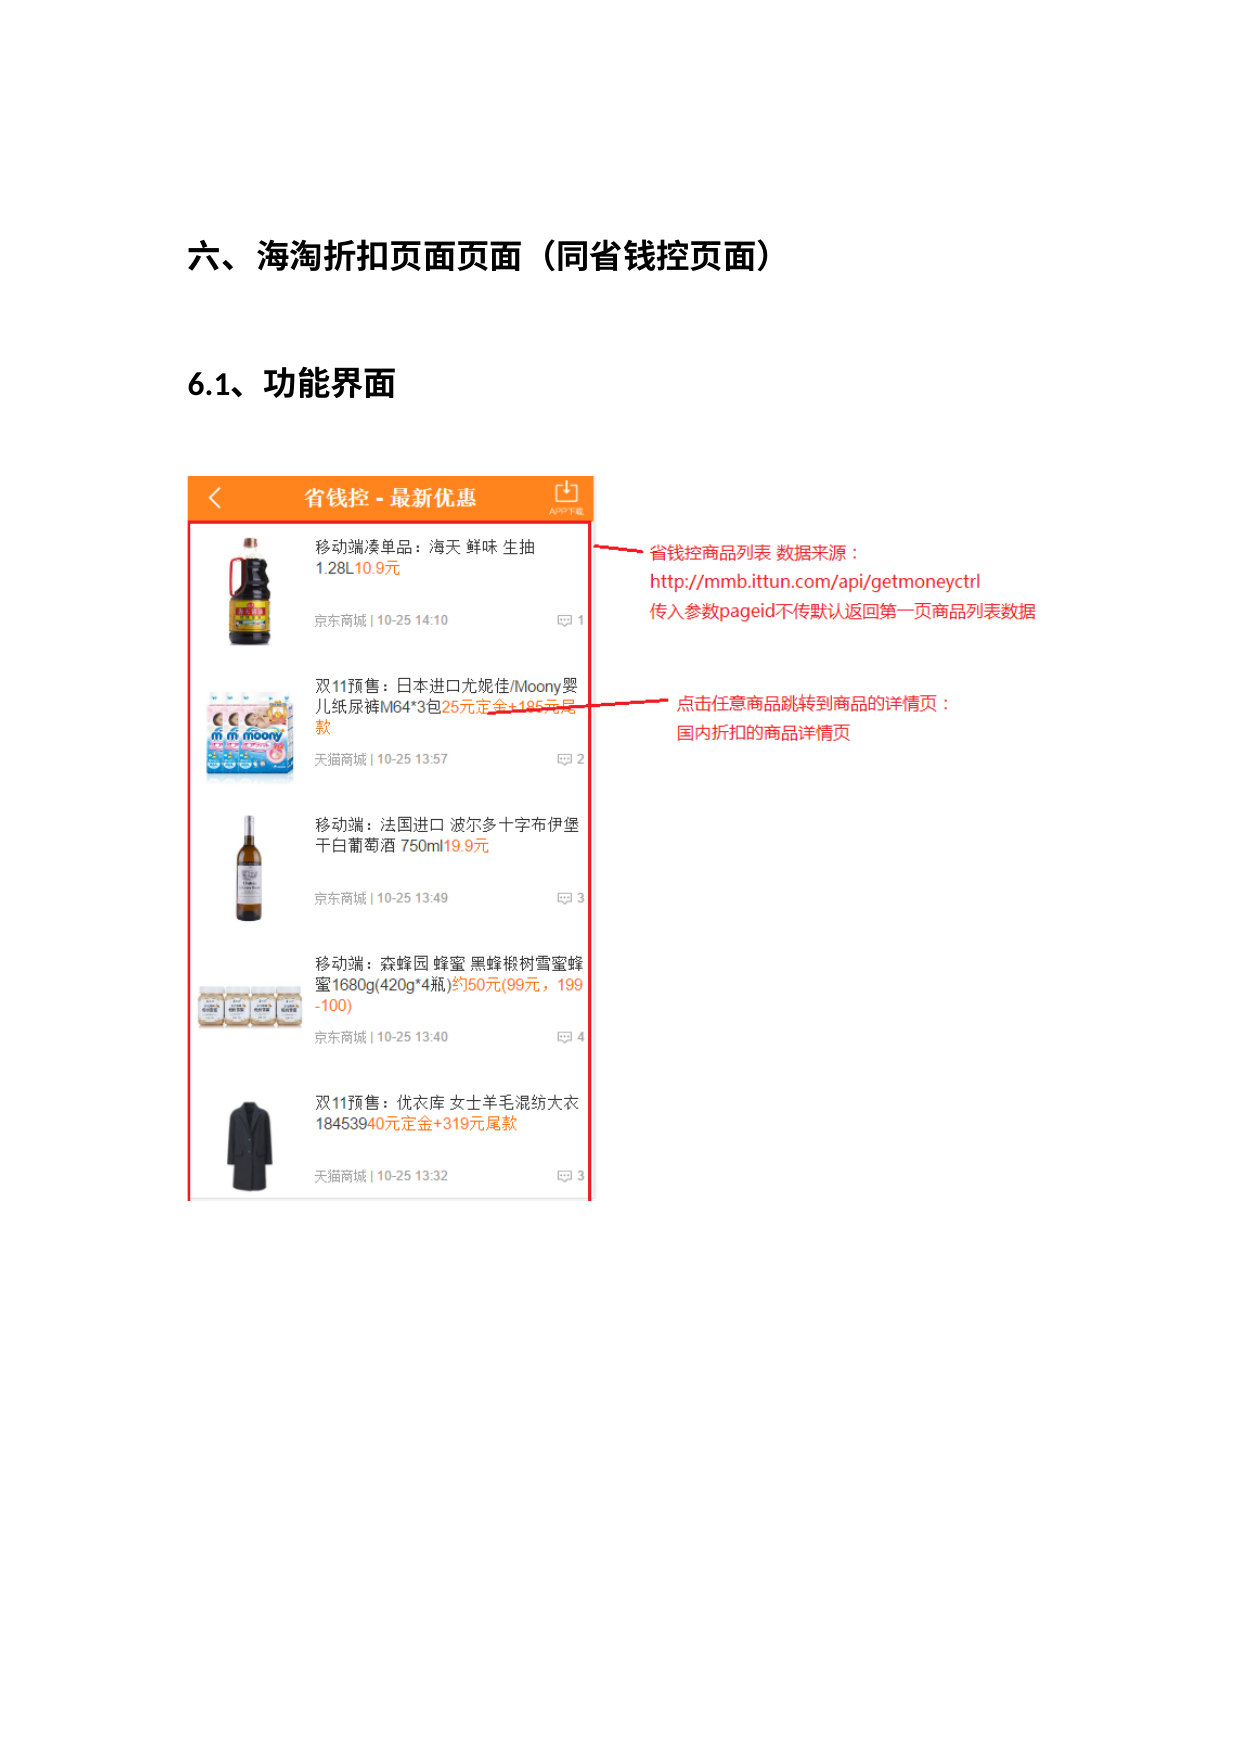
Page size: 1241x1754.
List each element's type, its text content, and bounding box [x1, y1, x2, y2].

subtitle 6.1、功能界面 [187, 349, 1053, 414]
subtitle 海淘折扣页面页面（同省钱控页面） [187, 222, 1053, 287]
picture [187, 476, 1052, 1201]
